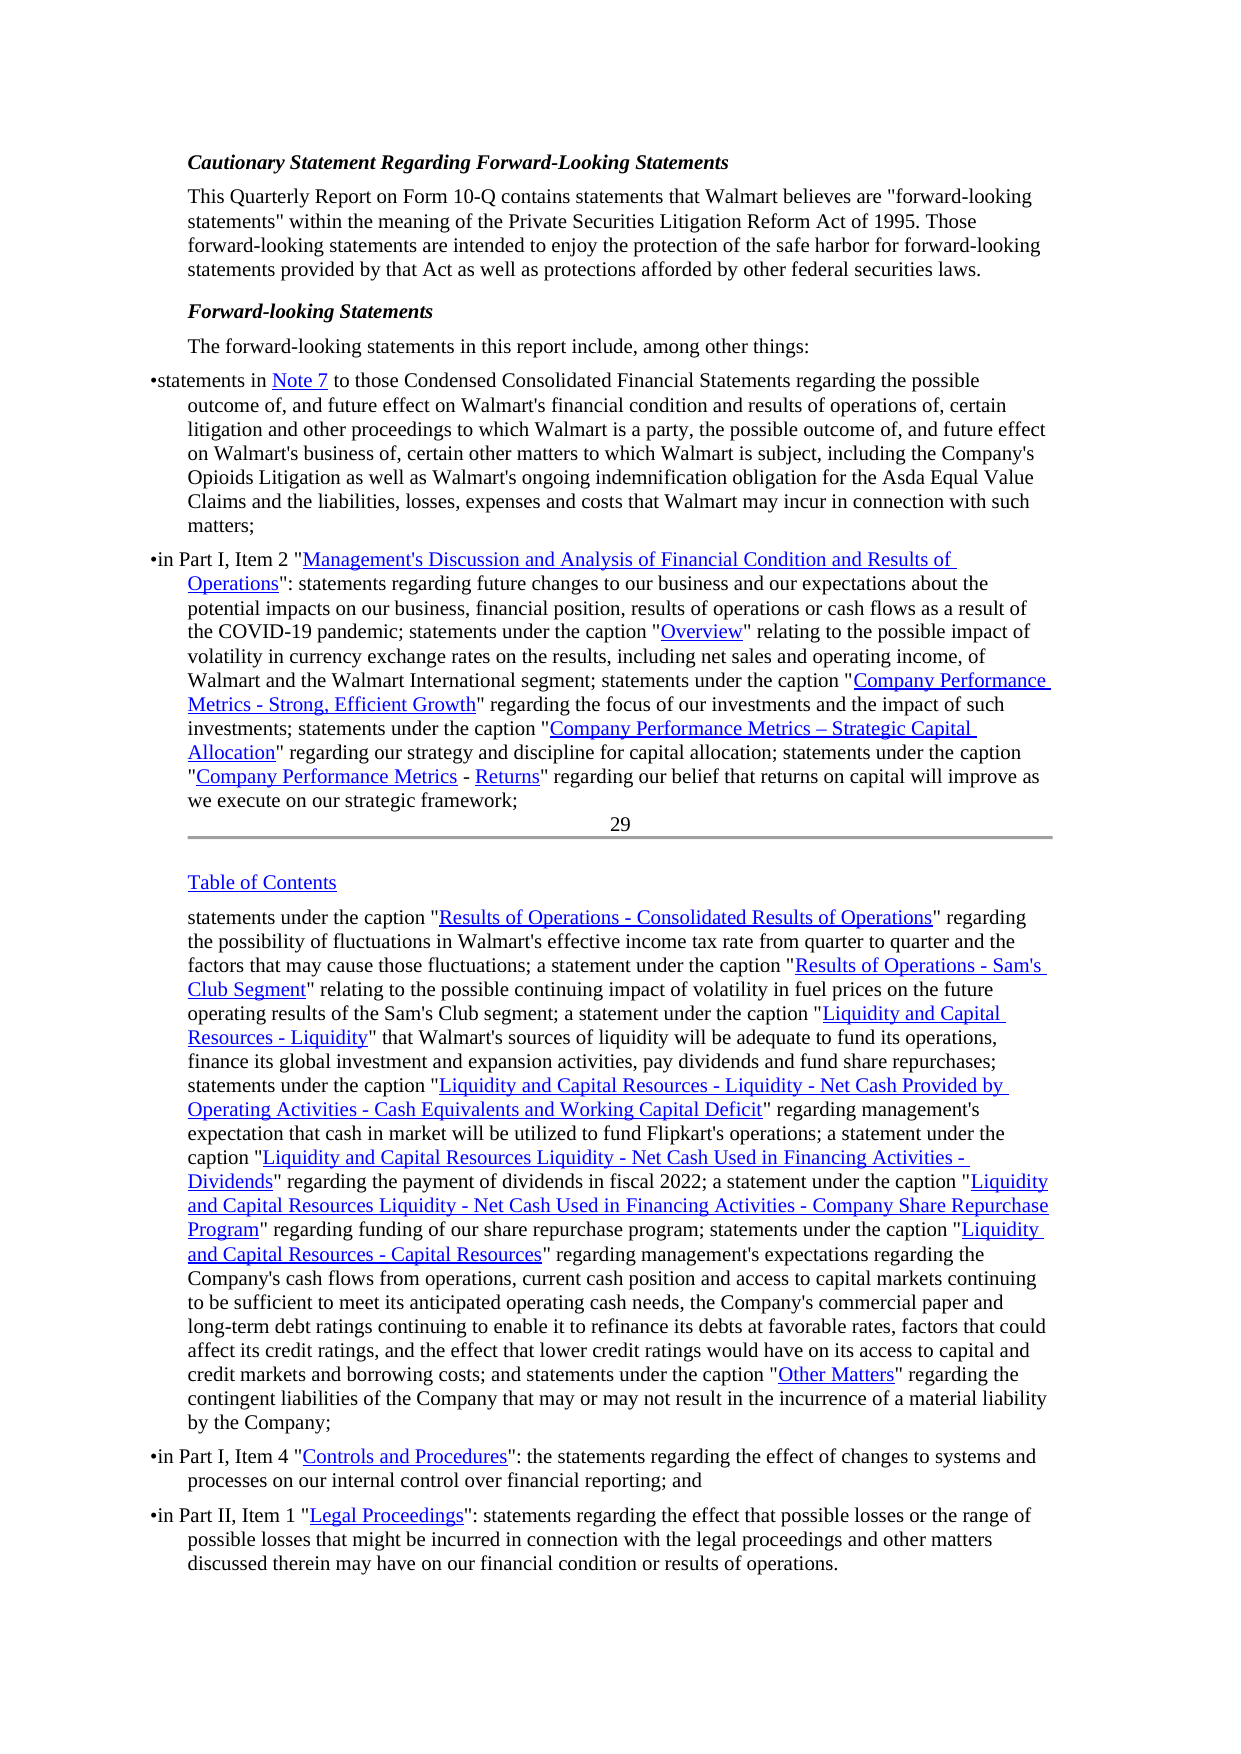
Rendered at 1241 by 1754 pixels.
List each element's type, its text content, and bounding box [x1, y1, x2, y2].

text The forward-looking statements in this report include, among other things: [187, 334, 1053, 358]
text statements under the caption "Results of Operations - Consolidated Results of Operations" regarding the possibility of fluctuations in Walmart's effective income tax rate from quarter to quarter and the factors that may cause those fluctuations; a statement under the caption "Results of Operations - Sam's Club Segment" relating to the possible continuing impact of volatility in fuel prices on the future operating results of the Sam's Club segment; a statement under the caption "Liquidity and Capital Resources - Liquidity" that Walmart's sources of liquidity will be adequate to fund its operations, finance its global investment and expansion activities, pay dividends and fund share repurchases; statements under the caption "Liquidity and Capital Resources - Liquidity - Net Cash Provided by Operating Activities - Cash Equivalents and Working Capital Deficit" regarding management's expectation that cash in market will be utilized to fund Flipkart's operations; a statement under the caption "Liquidity and Capital Resources Liquidity - Net Cash Used in Financing Activities - Dividends" regarding the payment of dividends in fiscal 2022; a statement under the caption "Liquidity and Capital Resources Liquidity - Net Cash Used in Financing Activities - Company Share Repurchase Program" regarding funding of our share repurchase program; statements under the caption "Liquidity and Capital Resources - Capital Resources" regarding management's expectations regarding the Company's cash flows from operations, current cash position and access to capital markets continuing to be sufficient to meet its anticipated operating cash needs, the Company's commercial paper and long-term debt ratings continuing to enable it to refinance its debts at favorable rates, factors that could affect its credit ratings, and the effect that lower credit ratings would have on its access to capital and credit markets and borrowing costs; and statements under the caption "Other Matters" regarding the contingent liabilities of the Company that may or may not result in the incurrence of a material liability by the Company; [187, 904, 1053, 1434]
text •in Part I, Item 2 "Management's Discussion and Analysis of Financial Condition and Results of Operations": statements regarding future changes to our business and our expectations about the potential impacts on our business, financial position, results of operations or cash flows as a result of the COVID-19 pandemic; statements under the caption "Overview" relating to the possible impact of volatility in currency exchange rates on the results, including net sales and operating income, of Walmart and the Walmart International segment; statements under the caption "Company Performance Metrics - Strong, Efficient Growth" regarding the focus of our investments and the impact of such investments; statements under the caption "Company Performance Metrics – Strategic Capital Allocation" regarding our strategy and discipline for capital allocation; statements under the caption "Company Performance Metrics - Returns" regarding our belief that returns on capital will improve as we execute on our strategic framework; [150, 547, 1053, 812]
text Forward-looking Statements [187, 299, 1053, 323]
text Cautionary Statement Regarding Forward-Looking Statements [187, 150, 1053, 174]
text •in Part I, Item 4 "Controls and Procedures": the statements regarding the effect of changes to systems and processes on our internal control over financial reporting; and [150, 1444, 1053, 1492]
text •statements in Note 7 to those Condensed Consolidated Financial Statements regarding the possible outcome of, and future effect on Walmart's financial condition and results of operations of, certain litigation and other proceedings to which Walmart is a party, the possible outcome of, and future effect on Walmart's business of, certain other matters to which Walmart is subject, including the Company's Opioids Litigation as well as Walmart's ongoing indemnification obligation for the Asda Equal Value Claims and the liabilities, losses, expenses and costs that Walmart may incur in connection with such matters; [150, 368, 1053, 537]
text •in Part II, Item 1 "Legal Proceedings": statements regarding the effect that possible losses or the range of possible losses that might be incurred in connection with the legal proceedings and other matters discussed therein may have on our financial condition or results of operations. [150, 1503, 1053, 1575]
text Table of Contents [187, 870, 1053, 894]
text This Quarterly Report on Form 10-Q contains statements that Walmart believes are "forward-looking statements" within the meaning of the Private Securities Litigation Reform Act of 1995. Those forward-looking statements are intended to enjoy the protection of the safe harbor for forward-looking statements provided by that Act as well as protections afforded by other federal securities laws. [187, 184, 1053, 281]
text 29 [187, 812, 1053, 836]
